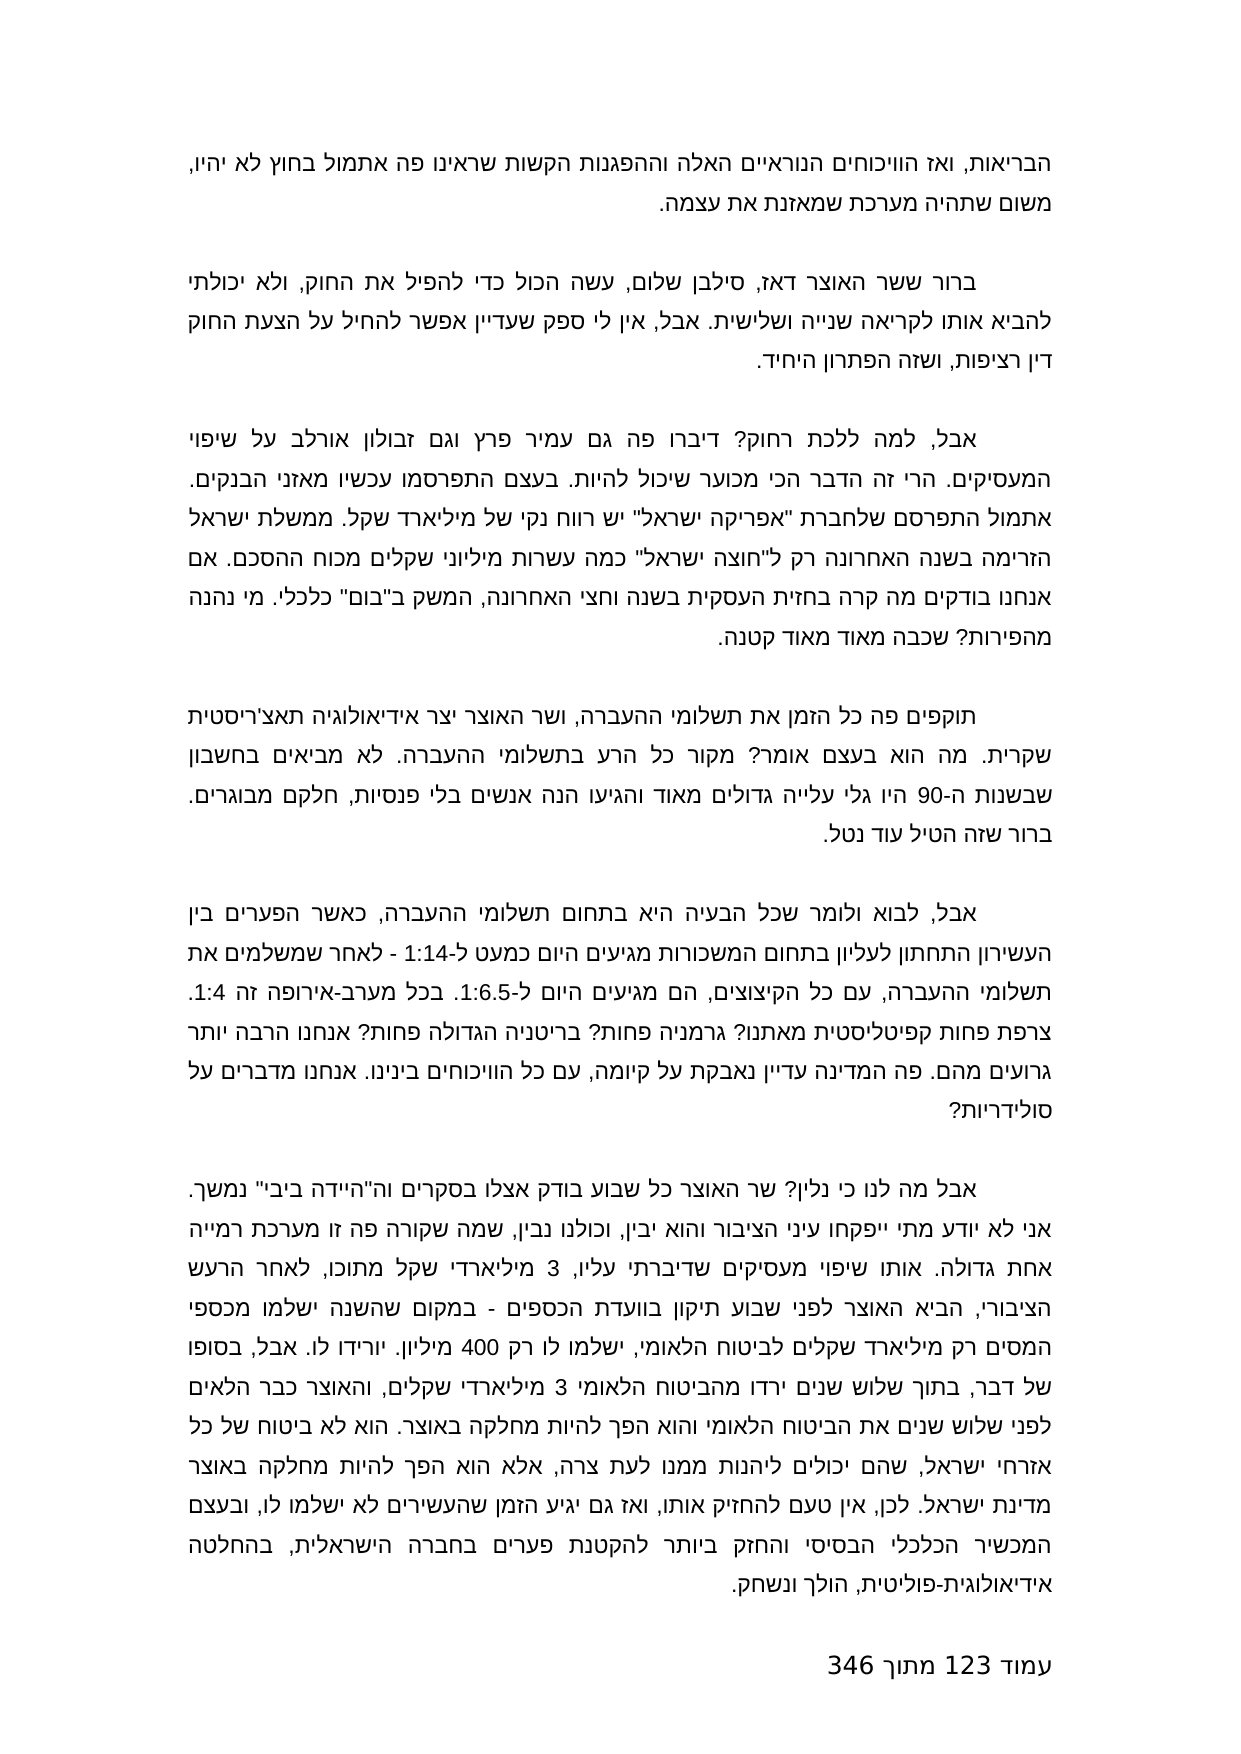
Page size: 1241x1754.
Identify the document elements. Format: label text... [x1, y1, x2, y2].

text אבל, למה ללכת רחוק? דיברו פה גם עמיר פרץ וגם זבולון אורלב על שיפוי המעסיקים. הרי זה הדבר הכי מכוער שיכול להיות. בעצם התפרסמו עכשיו מאזני הבנקים. אתמול התפרסם שלחברת "אפריקה ישראל" יש רווח נקי של מיליארד שקל. ממשלת ישראל הזרימה בשנה האחרונה רק ל"חוצה ישראל" כמה עשרות מיליוני שקלים מכוח ההסכם. אם אנחנו בודקים מה קרה בחזית העסקית בשנה וחצי האחרונה, המשק ב"בום" כלכלי. מי נהנה מהפירות? שכבה מאוד מאוד קטנה. [187, 426, 1053, 650]
text ברור ששר האוצר דאז, סילבן שלום, עשה הכול כדי להפיל את החוק, ולא יכולתי להביא אותו לקריאה שנייה ושלישית. אבל, אין לי ספק שעדיין אפשר להחיל על הצעת החוק דין רציפות, ושזה הפתרון היחיד. [187, 268, 1053, 374]
text אבל מה לנו כי נלין? שר האוצר כל שבוע בודק אצלו בסקרים וה"היידה ביבי" נמשך. אני לא יודע מתי ייפקחו עיני הציבור והוא יבין, וכולנו נבין, שמה שקורה פה זו מערכת רמייה אחת גדולה. אותו שיפוי מעסיקים שדיברתי עליו, 3 מיליארדי שקל מתוכו, לאחר הרעש הציבורי, הביא האוצר לפני שבוע תיקון בוועדת הכספים - במקום שהשנה ישלמו מכספי המסים רק מיליארד שקלים לביטוח הלאומי, ישלמו לו רק 400 מיליון. יורידו לו. אבל, בסופו של דבר, בתוך שלוש שנים ירדו מהביטוח הלאומי 3 מיליארדי שקלים, והאוצר כבר הלאים לפני שלוש שנים את הביטוח הלאומי והוא הפך להיות מחלקה באוצר. הוא לא ביטוח של כל אזרחי ישראל, שהם יכולים ליהנות ממנו לעת צרה, אלא הוא הפך להיות מחלקה באוצר מדינת ישראל. לכן, אין טעם להחזיק אותו, ואז גם יגיע הזמן שהעשירים לא ישלמו לו, ובעצם המכשיר הכלכלי הבסיסי והחזק ביותר להקטנת פערים בחברה הישראלית, בהחלטה אידיאולוגית-פוליטית, הולך ונשחק. [187, 1176, 1053, 1598]
text אבל, לבוא ולומר שכל הבעיה היא בתחום תשלומי ההעברה, כאשר הפערים בין העשירון התחתון לעליון בתחום המשכורות מגיעים היום כמעט ל-1:14 - לאחר שמשלמים את תשלומי ההעברה, עם כל הקיצוצים, הם מגיעים היום ל-1:6.5. בכל מערב-אירופה זה 1:4. צרפת פחות קפיטליסטית מאתנו? גרמניה פחות? בריטניה הגדולה פחות? אנחנו הרבה יותר גרועים מהם. פה המדינה עדיין נאבקת על קיומה, עם כל הוויכוחים בינינו. אנחנו מדברים על סולידריות? [187, 900, 1053, 1124]
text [187, 150, 1053, 216]
text תוקפים פה כל הזמן את תשלומי ההעברה, ושר האוצר יצר אידיאולוגיה תאצ'ריסטית שקרית. מה הוא בעצם אומר? מקור כל הרע בתשלומי ההעברה. לא מביאים בחשבון שבשנות ה-90 היו גלי עלייה גדולים מאוד והגיעו הנה אנשים בלי פנסיות, חלקם מבוגרים. ברור שזה הטיל עוד נטל. [187, 703, 1053, 847]
